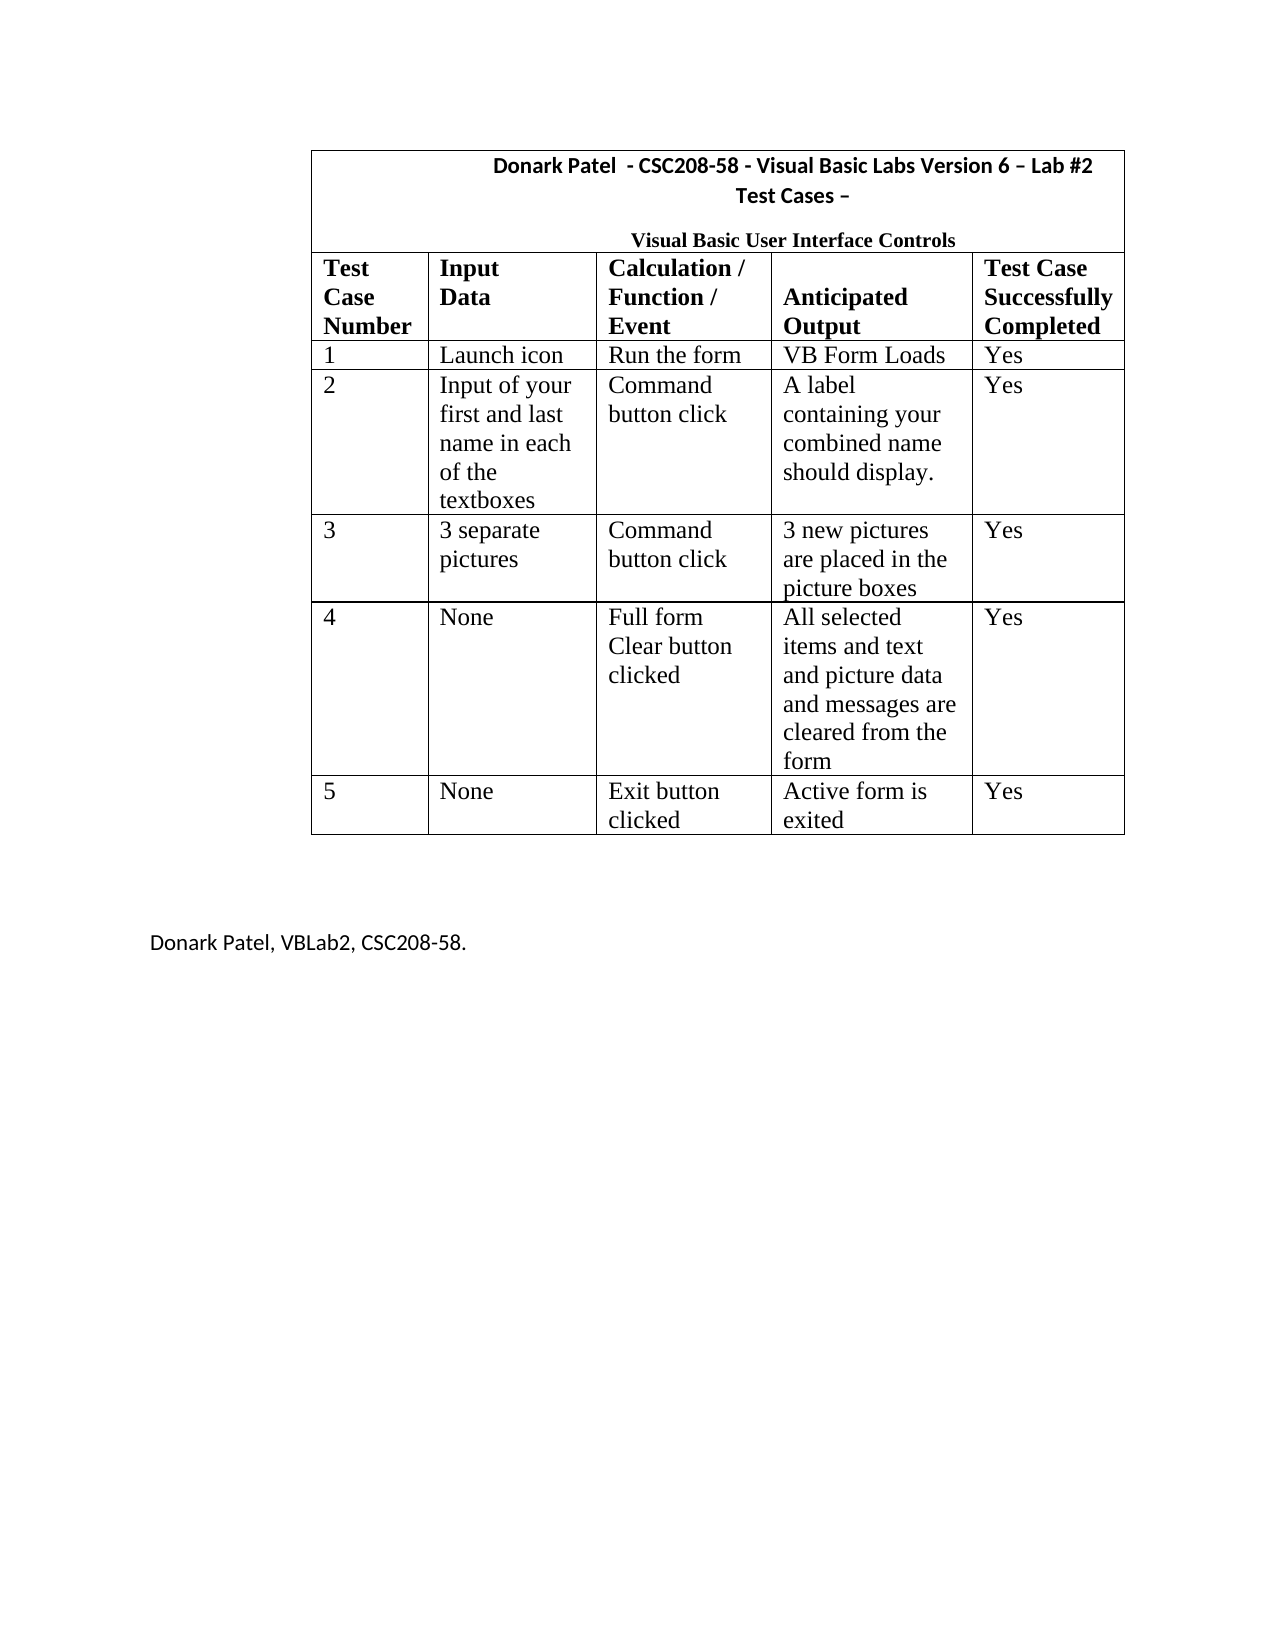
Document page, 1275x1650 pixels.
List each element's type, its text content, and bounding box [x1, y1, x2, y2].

table_cell Input of your first and last name in each of the textboxes [429, 370, 596, 514]
table_cell Exit button clicked [597, 776, 771, 833]
table_cell Calculation / Function / Event [597, 253, 771, 339]
table_cell Test Case Number [312, 253, 428, 339]
table_cell Launch icon [429, 341, 596, 369]
table_cell A label containing your combined name should display. [772, 370, 972, 514]
table_cell Command button click [597, 370, 771, 514]
table_cell Yes [973, 515, 1124, 601]
text Donark Patel, VBLab2, CSC208-58. [150, 928, 1125, 956]
table_cell VB Form Loads [772, 341, 972, 369]
table_cell 2 [312, 370, 428, 514]
table_cell Yes [973, 603, 1124, 775]
table_cell Yes [973, 370, 1124, 514]
table_cell Command button click [597, 515, 771, 601]
table_cell 1 [312, 341, 428, 369]
table_cell Full form Clear button clicked [597, 603, 771, 775]
table_cell Yes [973, 341, 1124, 369]
table_cell 5 [312, 776, 428, 833]
table_cell 4 [312, 603, 428, 775]
table_cell Run the form [597, 341, 771, 369]
table_cell 3 separate pictures [429, 515, 596, 601]
table_cell All selected items and text and picture data and messages are cleared from the form [772, 603, 972, 775]
table_cell 3 [312, 515, 428, 601]
table_cell None [429, 603, 596, 775]
table_cell Active form is exited [772, 776, 972, 833]
table_cell Yes [973, 776, 1124, 833]
table_cell None [429, 776, 596, 833]
table_cell 3 new pictures are placed in the picture boxes [772, 515, 972, 601]
table_cell Input Data [429, 253, 596, 339]
table_header Donark Patel - CSC208-58 - Visual Basic Labs Version 6 – Lab #2 Test Cases – Visual Basic User Interface Controls [312, 151, 1124, 252]
table_cell Test Case Successfully Completed [973, 253, 1124, 339]
table_cell Anticipated Output [772, 253, 972, 339]
